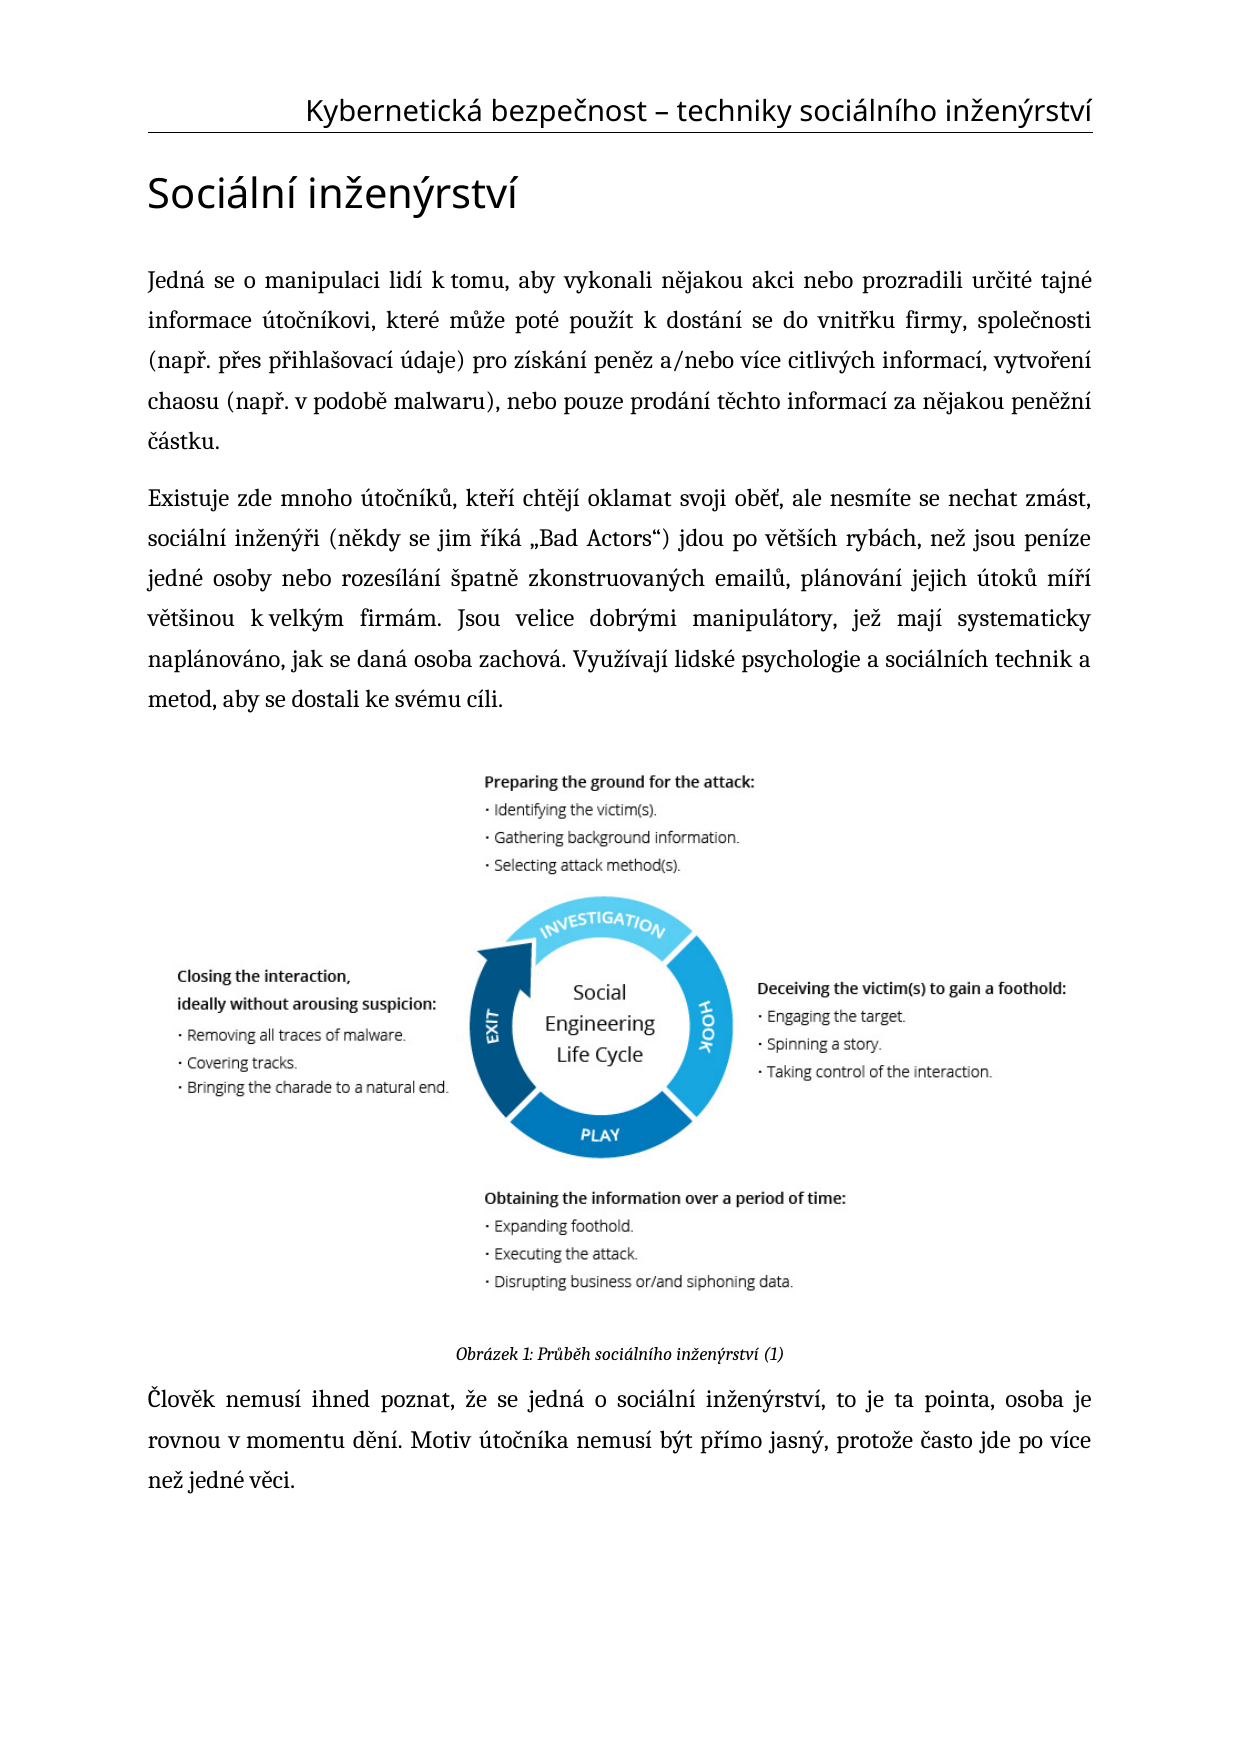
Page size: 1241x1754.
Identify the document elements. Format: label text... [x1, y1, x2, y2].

text Existuje zde mnoho útočníků, kteří chtějí oklamat svoji oběť, ale nesmíte se nechat zmást, sociální inženýři (někdy se jim říká „Bad Actors“) jdou po větších rybách, než jsou peníze jedné osoby nebo rozesílání špatně zkonstruovaných emailů, plánování jejich útoků míří většinou k velkým firmám. Jsou velice dobrými manipulátory, jež mají systematicky naplánováno, jak se daná osoba zachová. Využívají lidské psychologie a sociálních technik a metod, aby se dostali ke svému cíli. [148, 484, 1093, 713]
text Obrázek : Průběh sociálního inženýrství [148, 1343, 1093, 1364]
text Člověk nemusí ihned poznat, že se jedná o sociální inženýrství, to je ta pointa, osoba je rovnou v momentu dění. Motiv útočníka nemusí být přímo jasný, protože často jde po více než jedné věci. [148, 1385, 1093, 1494]
text Sociální inženýrství [148, 164, 1093, 221]
picture [147, 741, 1093, 1315]
text Jedná se o manipulaci lidí k tomu, aby vykonali nějakou akci nebo prozradili určité tajné informace útočníkovi, které může poté použít k dostání se do vnitřku firmy, společnosti (např. přes přihlašovací údaje) pro získání peněz a/nebo více citlivých informací, vytvoření chaosu (např. v podobě malwaru), nebo pouze prodání těchto informací za nějakou peněžní částku. [148, 266, 1093, 456]
